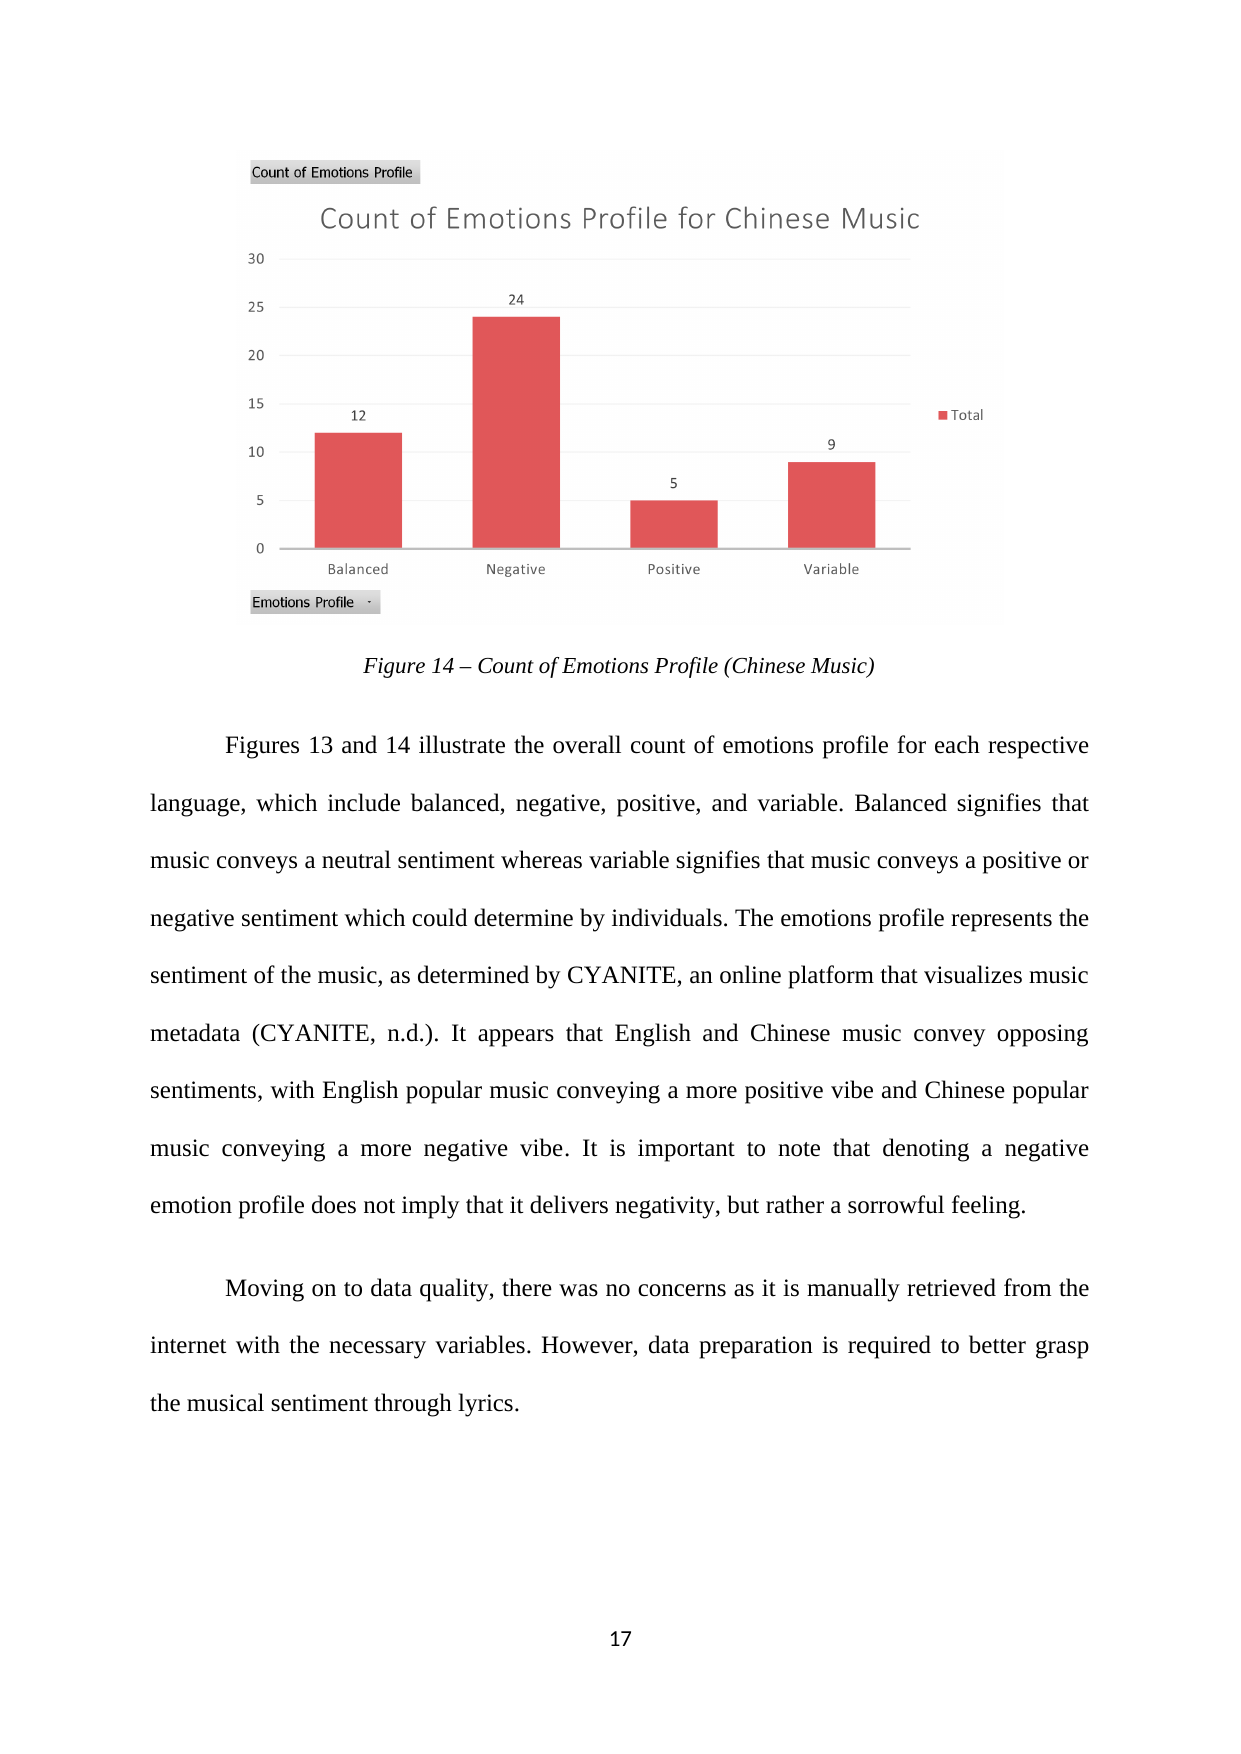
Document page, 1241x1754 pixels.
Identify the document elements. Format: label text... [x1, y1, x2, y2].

text Moving on to data quality, there was no concerns as it is manually retrieved from the internet with the necessary variables. However, data preparation is required to better grasp the musical sentiment through lyrics. [150, 1273, 1090, 1416]
text Figures 13 and 14 illustrate the overall count of emotions profile for each respective language, which include balanced, negative, positive, and variable. Balanced signifies that music conveys a neutral sentiment whereas variable signifies that music conveys a positive or negative sentiment which could determine by individuals. The emotions profile represents the sentiment of the music, as determined by CYANITE, an online platform that visualizes music metadata (CYANITE, n.d.). It appears that English and Chinese music convey opposing sentiments, with English popular music conveying a more positive vibe and Chinese popular music conveying a more negative vibe. It is important to note that denoting a negative emotion profile does not imply that it delivers negativity, but rather a sorrowful feeling. [150, 730, 1090, 1219]
text Figure 14 – Count of Emotions Profile (Chinese Music) [150, 652, 1090, 679]
picture [236, 150, 1004, 625]
